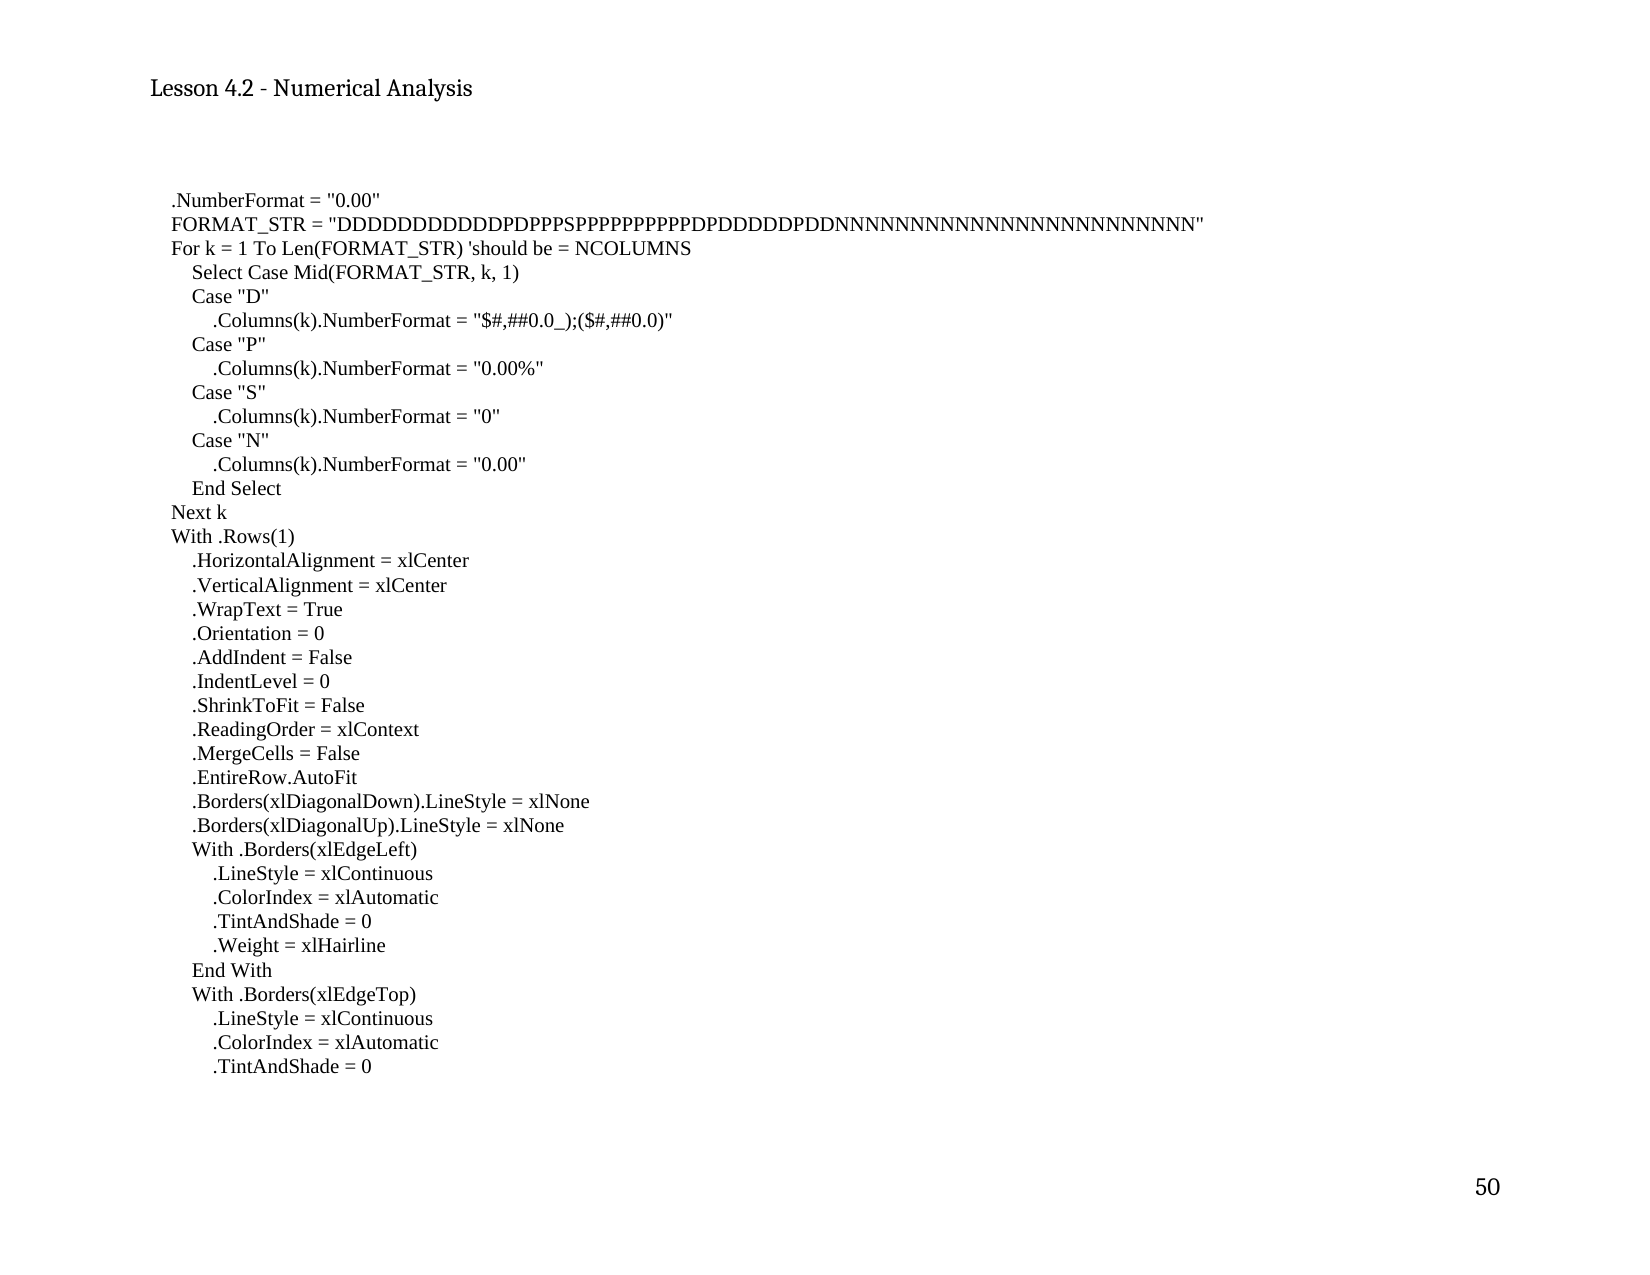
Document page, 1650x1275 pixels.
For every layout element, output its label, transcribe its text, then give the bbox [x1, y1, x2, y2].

text .TintAndShade = 0 [150, 1054, 1500, 1078]
text .NumberFormat = "0.00" [150, 187, 1500, 212]
text .LineStyle = xlContinuous [150, 1006, 1500, 1030]
text .Columns(k).NumberFormat = "0" [150, 404, 1500, 428]
text .Borders(xlDiagonalDown).LineStyle = xlNone [150, 789, 1500, 813]
text Case "N" [150, 428, 1500, 452]
text .TintAndShade = 0 [150, 909, 1500, 933]
text End Select [150, 476, 1500, 500]
text .Columns(k).NumberFormat = "0.00" [150, 452, 1500, 476]
text With .Rows(1) [150, 524, 1500, 548]
text .LineStyle = xlContinuous [150, 861, 1500, 885]
text With .Borders(xlEdgeLeft) [150, 837, 1500, 861]
text .Orientation = 0 [150, 621, 1500, 645]
text .HorizontalAlignment = xlCenter [150, 548, 1500, 572]
text With .Borders(xlEdgeTop) [150, 982, 1500, 1006]
text Case "P" [150, 332, 1500, 356]
text .IndentLevel = 0 [150, 669, 1500, 693]
text .VerticalAlignment = xlCenter [150, 572, 1500, 597]
text .Columns(k).NumberFormat = "$#,##0.0_);($#,##0.0)" [150, 308, 1500, 332]
text Case "D" [150, 284, 1500, 308]
text .Columns(k).NumberFormat = "0.00%" [150, 356, 1500, 380]
text .ShrinkToFit = False [150, 693, 1500, 717]
text .Borders(xlDiagonalUp).LineStyle = xlNone [150, 813, 1500, 837]
text .EntireRow.AutoFit [150, 765, 1500, 789]
text For k = 1 To Len(FORMAT_STR) 'should be = NCOLUMNS [150, 236, 1500, 260]
text .ColorIndex = xlAutomatic [150, 1030, 1500, 1054]
text FORMAT_STR = "DDDDDDDDDDDPDPPPSPPPPPPPPPPDPDDDDDPDDNNNNNNNNNNNNNNNNNNNNNNNN" [150, 212, 1500, 236]
text Select Case Mid(FORMAT_STR, k, 1) [150, 260, 1500, 284]
text .Weight = xlHairline [150, 933, 1500, 957]
text Next k [150, 500, 1500, 524]
text Case "S" [150, 380, 1500, 404]
text .AddIndent = False [150, 645, 1500, 669]
text .MergeCells = False [150, 741, 1500, 765]
text .ReadingOrder = xlContext [150, 717, 1500, 741]
text .WrapText = True [150, 597, 1500, 621]
text .ColorIndex = xlAutomatic [150, 885, 1500, 909]
text End With [150, 957, 1500, 982]
